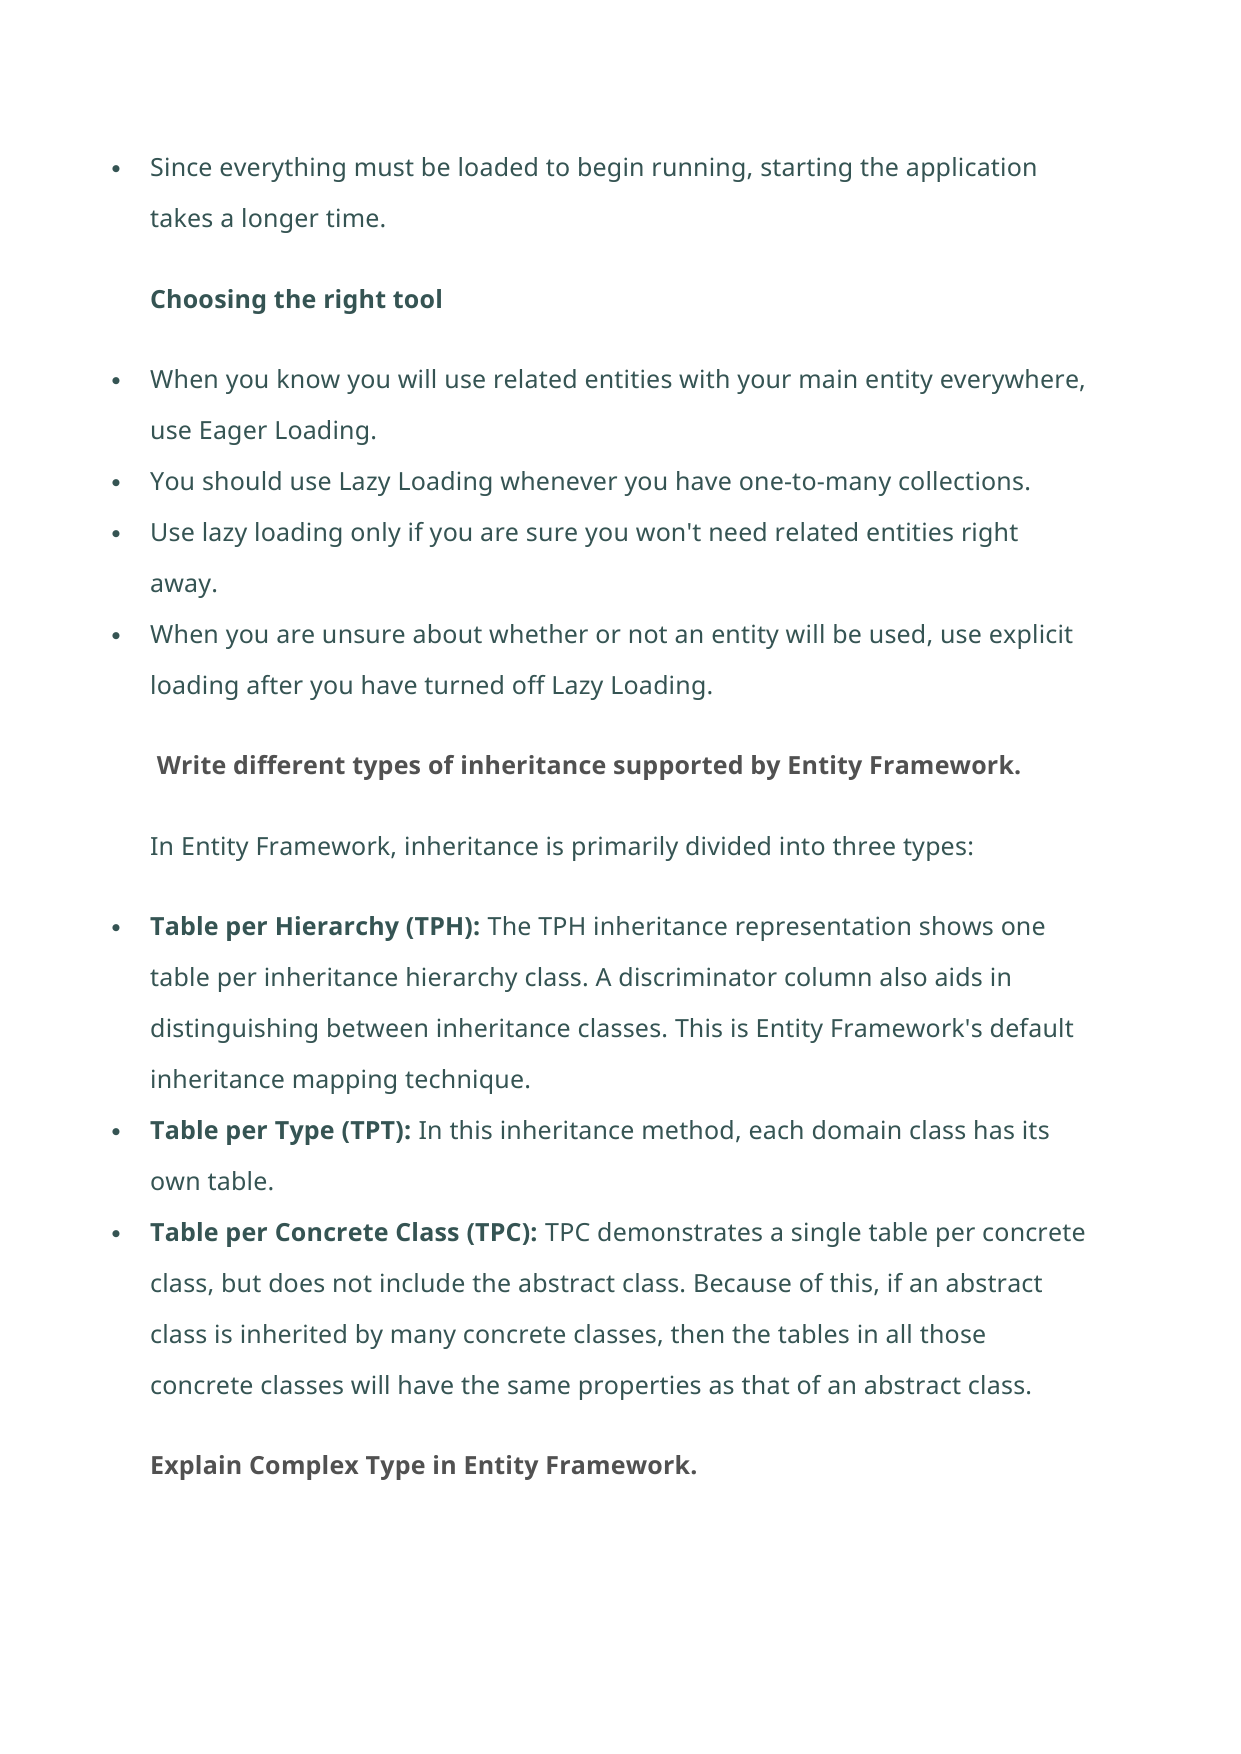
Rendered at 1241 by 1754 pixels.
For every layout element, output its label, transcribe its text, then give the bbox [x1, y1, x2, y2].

text In Entity Framework, inheritance is primarily divided into three types: [150, 828, 1090, 862]
list When you are unsure about whether or not an entity will be used, use explicit loading after you have turned off Lazy Loading. [112, 617, 1090, 702]
list Table per Type (TPT): In this inheritance method, each domain class has its own table. [112, 1112, 1090, 1198]
list You should use Lazy Loading whenever you have one-to-many collections. [112, 463, 1090, 498]
list Table per Concrete Class (TPC): TPC demonstrates a single table per concrete class, but does not include the abstract class. Because of this, if an abstract class is inherited by many concrete classes, then the tables in all those concrete classes will have the same properties as that of an abstract class. [112, 1214, 1090, 1402]
text Explain Complex Type in Entity Framework. [150, 1448, 1090, 1482]
list Since everything must be loaded to begin running, starting the application takes a longer time. [112, 150, 1090, 235]
list Use lazy loading only if you are sure you won't need related entities right away. [112, 514, 1090, 600]
text Choosing the right tool [150, 281, 1090, 315]
list When you know you will use related entities with your main entity everywhere, use Eager Loading. [112, 361, 1090, 447]
list Table per Hierarchy (TPH): The TPH inheritance representation shows one table per inheritance hierarchy class. A discriminator column also aids in distinguishing between inheritance classes. This is Entity Framework's default inheritance mapping technique. [112, 908, 1090, 1096]
text Write different types of inheritance supported by Entity Framework. [150, 748, 1090, 782]
